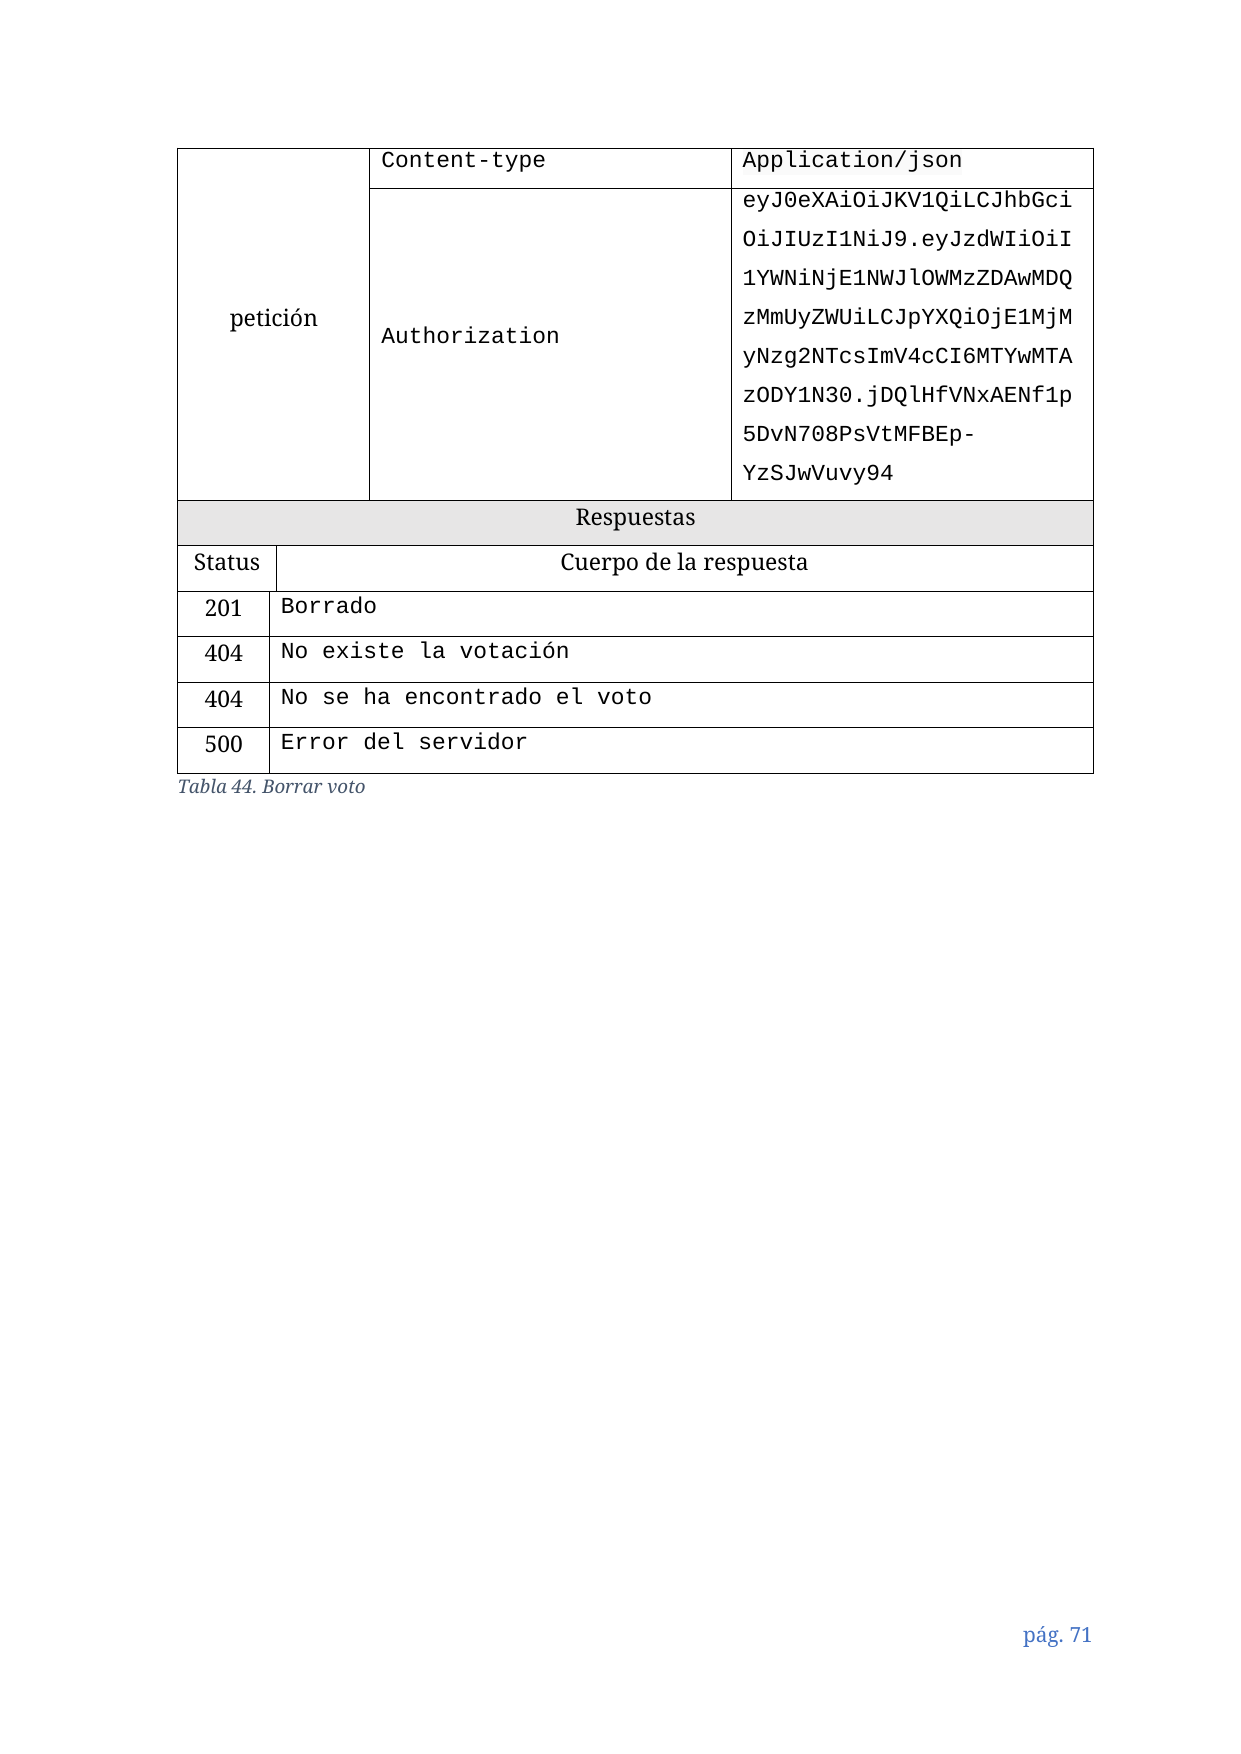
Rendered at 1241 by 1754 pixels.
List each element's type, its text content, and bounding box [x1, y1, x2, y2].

table_cell Authorization [370, 189, 731, 500]
table_cell No se ha encontrado el voto [270, 683, 1093, 727]
table_cell 404 [178, 683, 269, 727]
table_cell Status [178, 546, 276, 591]
table_cell Respuestas [178, 501, 1093, 545]
table_cell 201 [178, 592, 269, 636]
table_cell No existe la votación [270, 637, 1093, 682]
text Tabla 44. Borrar voto [177, 774, 1092, 799]
table_cell Borrado [270, 592, 1093, 636]
table_cell 404 [178, 637, 269, 682]
table_cell Cuerpo de la respuesta [277, 546, 1093, 591]
table_cell Error del servidor [270, 728, 1093, 772]
table_cell Content-type [370, 149, 731, 188]
table_cell Application/json [732, 149, 1093, 188]
table_cell Cabeceras de la petición [178, 149, 369, 500]
table_cell 500 [178, 728, 269, 772]
